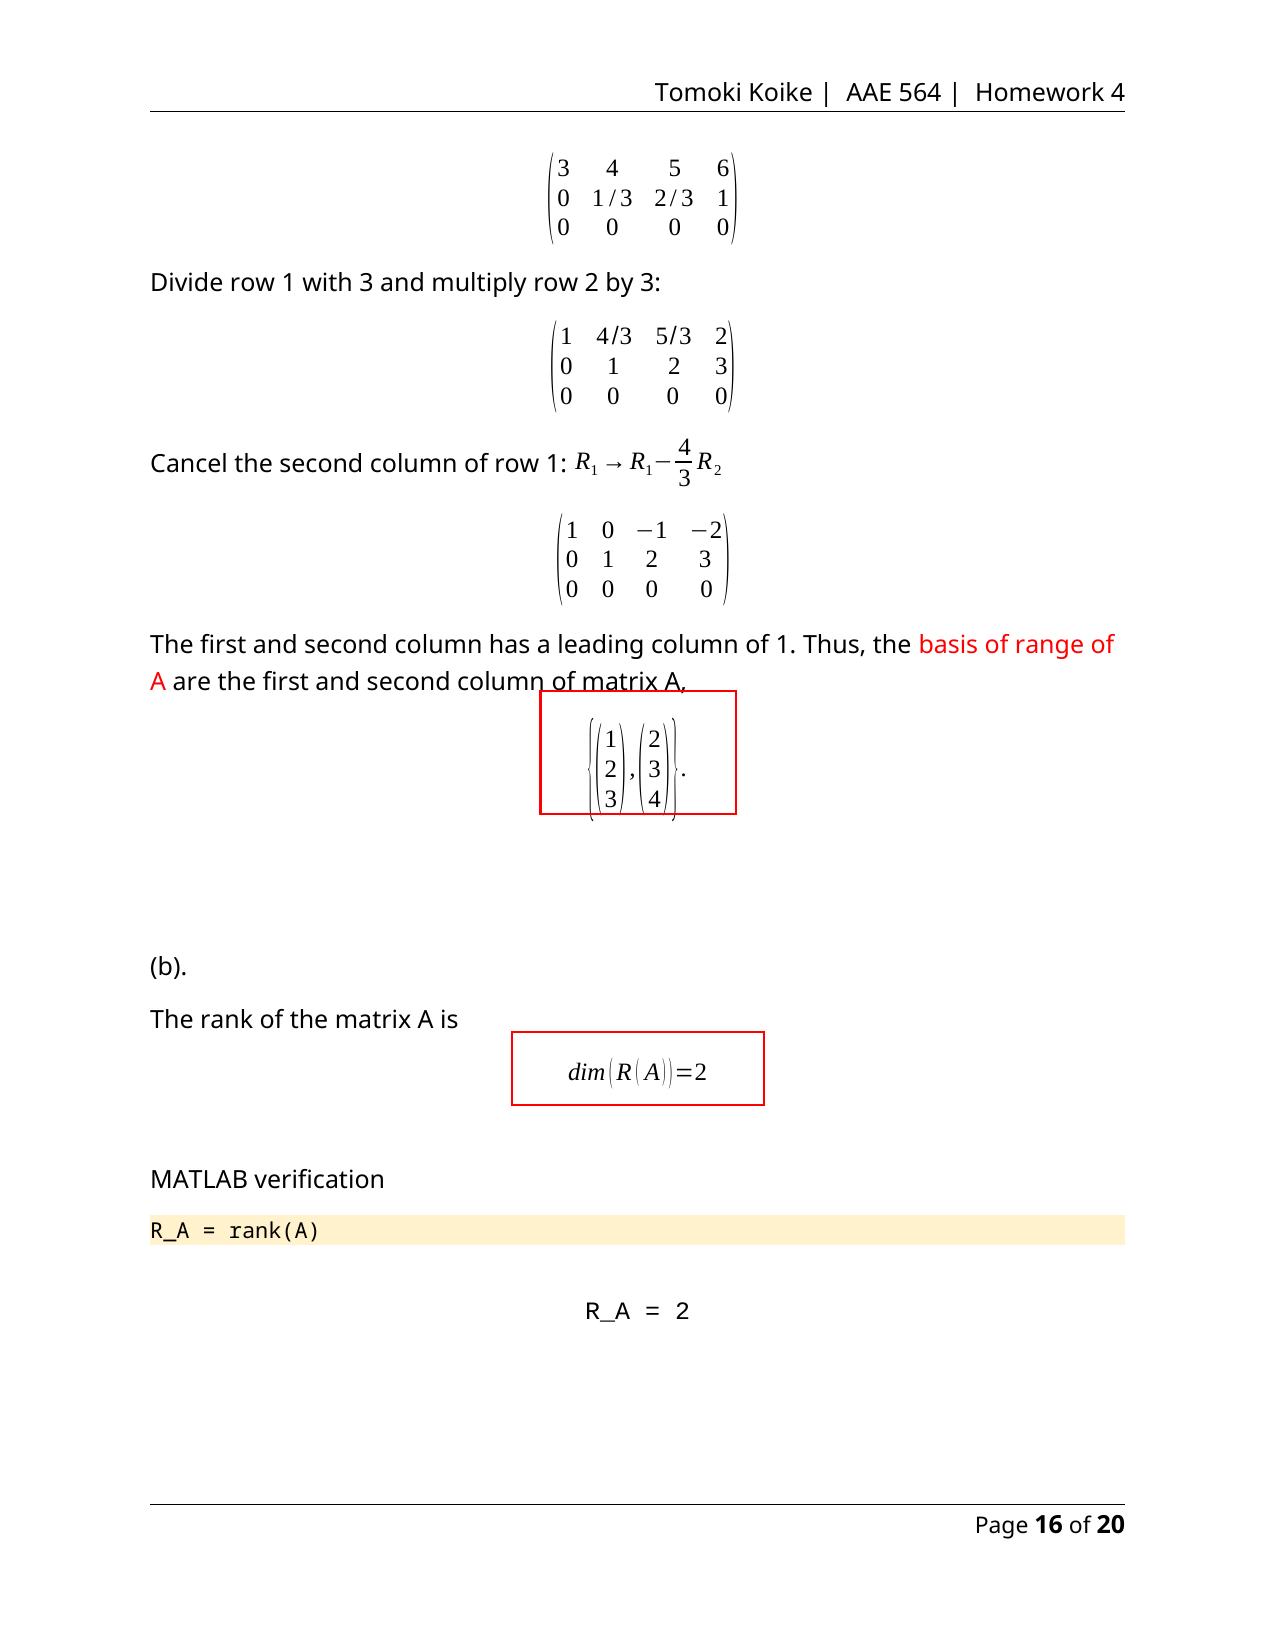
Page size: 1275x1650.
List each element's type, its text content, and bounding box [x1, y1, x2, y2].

text The first and second column has a leading column of 1. Thus, the basis of range of A are the first and second column of matrix A, [150, 626, 1125, 697]
text Divide row 1 with 3 and multiply row 2 by 3: [150, 265, 1125, 299]
text The rank of the matrix A is [150, 1002, 1125, 1036]
text R_A = rank(A) [150, 1215, 1125, 1245]
text R_A = 2 [150, 1298, 1125, 1327]
text Cancel the second column of row 1: [150, 433, 1125, 492]
text (b). [150, 949, 1125, 983]
text MATLAB verification [150, 1162, 1125, 1196]
